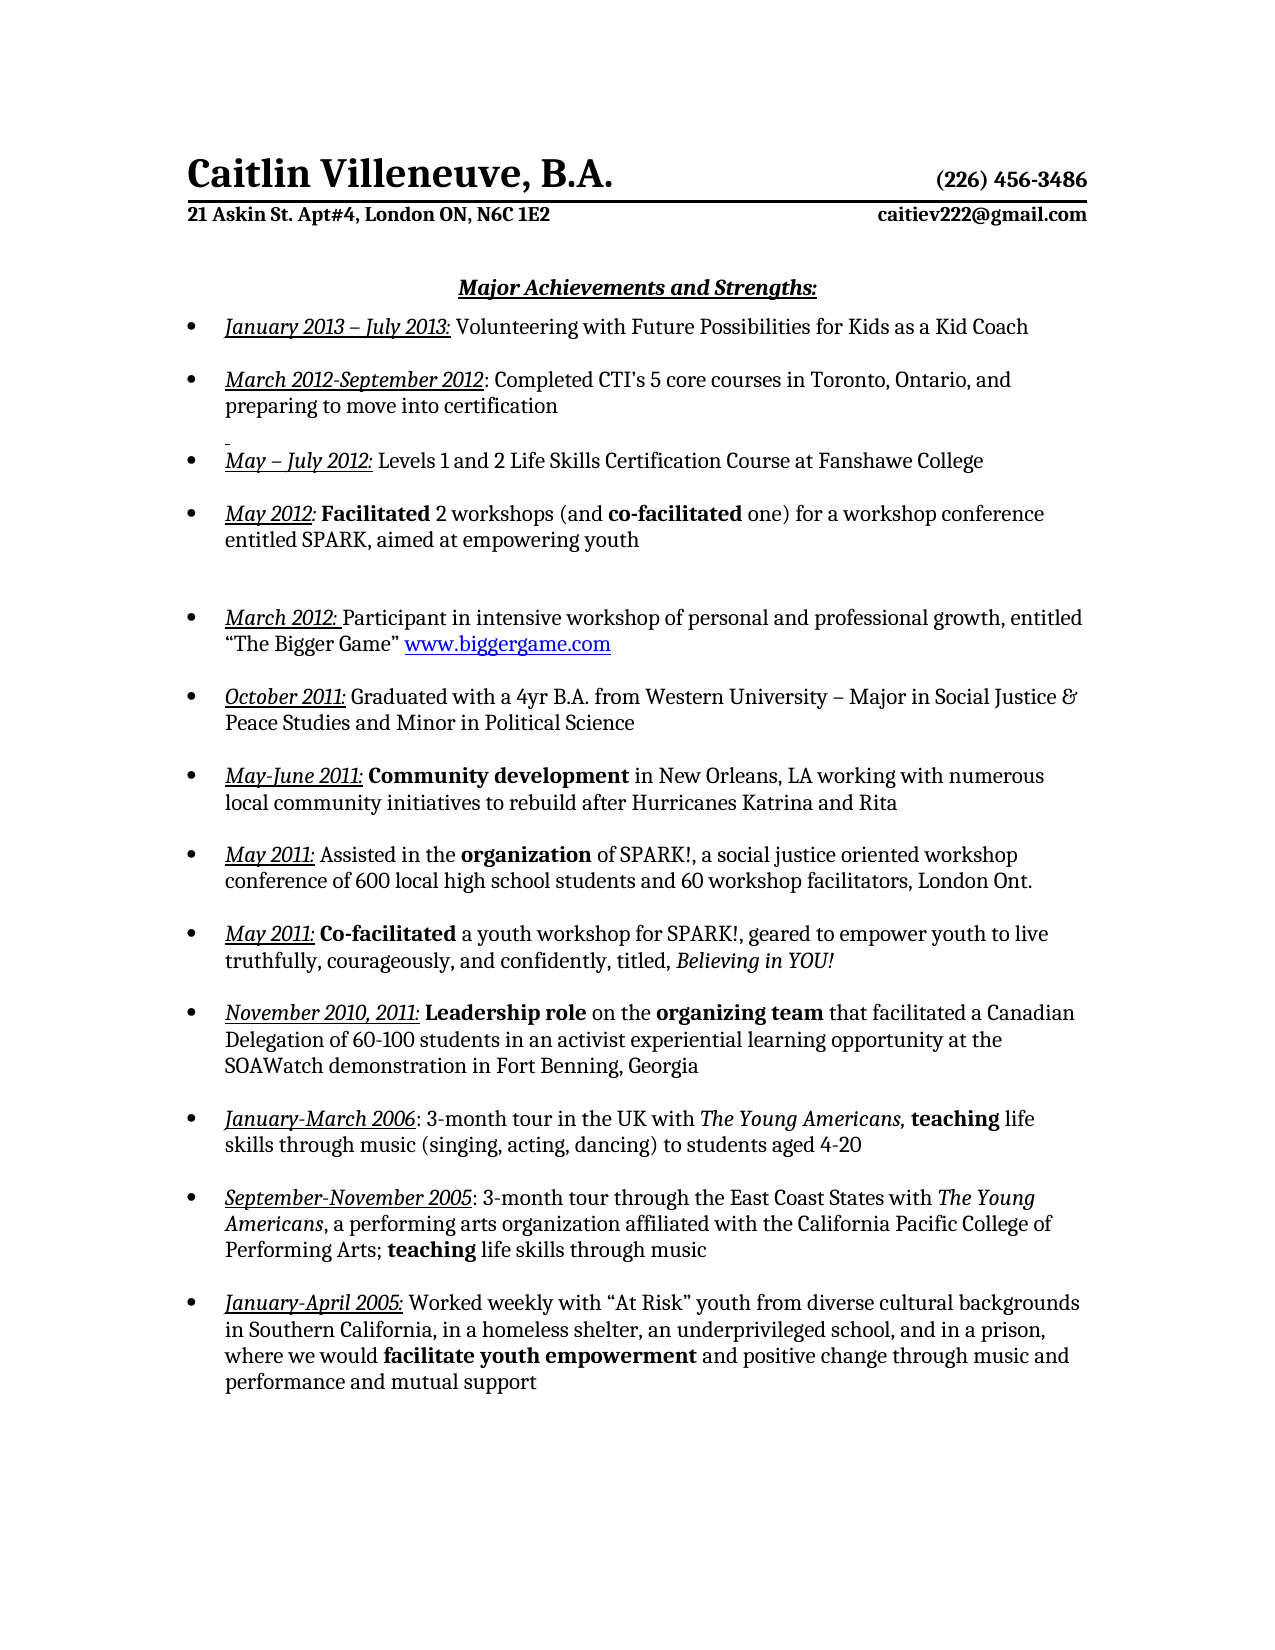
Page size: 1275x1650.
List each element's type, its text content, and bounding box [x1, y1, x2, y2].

list January-April 2005: Worked weekly with “At Risk” youth from diverse cultural backgrounds in Southern California, in a homeless shelter, an underprivileged school, and in a prison, where we would facilitate youth empowerment and positive change through music and performance and mutual support [187, 1290, 1087, 1395]
list May – July 2012: Levels 1 and 2 Life Skills Certification Course at Fanshawe College [187, 448, 1087, 474]
text Major Achievements and Strengths: [187, 275, 1087, 301]
list May 2011: Co-facilitated a youth workshop for SPARK!, geared to empower youth to live truthfully, courageously, and confidently, titled, Believing in YOU! [187, 921, 1087, 974]
list March 2012: Participant in intensive workshop of personal and professional growth, entitled “The Bigger Game” www.biggergame.com [187, 605, 1087, 657]
text Caitlin Villeneuve, B.A. (226) 456-3486 [187, 150, 1087, 203]
text 21 Askin St. Apt#4, London ON, N6C 1E2 caitiev222@gmail.com [187, 203, 1087, 227]
list January 2013 – July 2013: Volunteering with Future Possibilities for Kids as a Kid Coach [187, 314, 1087, 340]
list May 2012: Facilitated 2 workshops (and co-facilitated one) for a workshop conference entitled SPARK, aimed at empowering youth [187, 501, 1087, 553]
list November 2010, 2011: Leadership role on the organizing team that facilitated a Canadian Delegation of 60-100 students in an activist experiential learning opportunity at the SOAWatch demonstration in Fort Benning, Georgia [187, 1000, 1087, 1079]
list May 2011: Assisted in the organization of SPARK!, a social justice oriented workshop conference of 600 local high school students and 60 workshop facilitators, London Ont. [187, 842, 1087, 895]
list March 2012-September 2012: Completed CTI’s 5 core courses in Toronto, Ontario, and preparing to move into certification [187, 367, 1087, 419]
list May-June 2011: Community development in New Orleans, LA working with numerous local community initiatives to rebuild after Hurricanes Katrina and Rita [187, 763, 1087, 816]
list September-November 2005: 3-month tour through the East Coast States with The Young Americans, a performing arts organization affiliated with the California Pacific College of Performing Arts; teaching life skills through music [187, 1184, 1087, 1264]
list January-March 2006: 3-month tour in the UK with The Young Americans, teaching life skills through music (singing, acting, dancing) to students aged 4-20 [187, 1106, 1087, 1158]
list October 2011: Graduated with a 4yr B.A. from Western University – Major in Social Justice & Peace Studies and Minor in Political Science [187, 684, 1087, 737]
